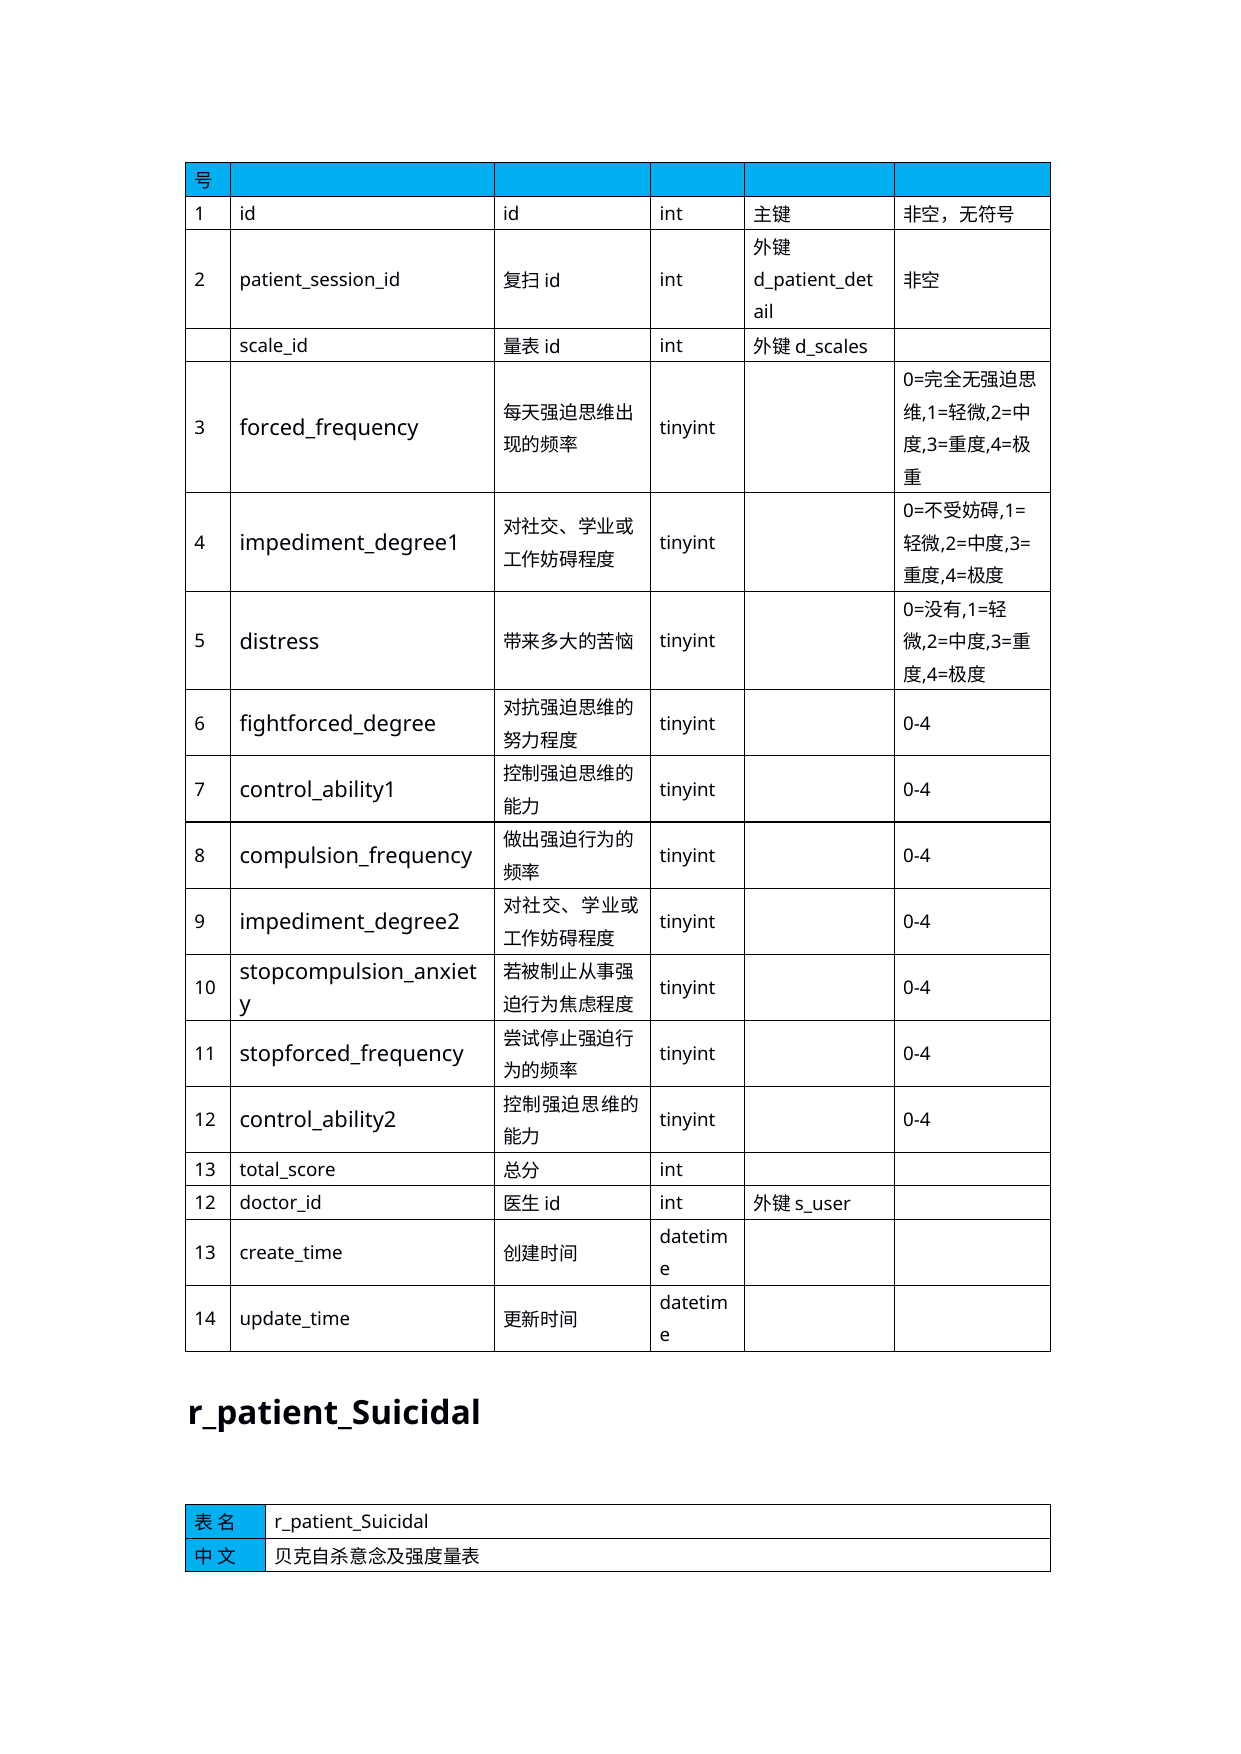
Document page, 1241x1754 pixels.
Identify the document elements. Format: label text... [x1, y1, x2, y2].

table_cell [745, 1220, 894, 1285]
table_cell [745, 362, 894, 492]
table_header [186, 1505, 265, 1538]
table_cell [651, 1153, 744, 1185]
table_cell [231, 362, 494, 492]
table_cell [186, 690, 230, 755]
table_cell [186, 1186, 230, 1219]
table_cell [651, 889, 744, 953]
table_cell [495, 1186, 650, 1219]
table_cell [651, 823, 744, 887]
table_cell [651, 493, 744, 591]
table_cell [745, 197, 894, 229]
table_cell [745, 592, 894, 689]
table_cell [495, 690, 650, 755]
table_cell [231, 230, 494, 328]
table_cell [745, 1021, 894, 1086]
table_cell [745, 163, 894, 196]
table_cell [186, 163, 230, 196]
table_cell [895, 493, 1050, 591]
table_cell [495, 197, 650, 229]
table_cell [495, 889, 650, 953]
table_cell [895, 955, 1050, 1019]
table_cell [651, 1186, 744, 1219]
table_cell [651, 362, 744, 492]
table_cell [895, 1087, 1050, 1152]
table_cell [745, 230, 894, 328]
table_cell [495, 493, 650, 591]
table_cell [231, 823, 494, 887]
subtitle r_patient_Suicidal [187, 1379, 1053, 1444]
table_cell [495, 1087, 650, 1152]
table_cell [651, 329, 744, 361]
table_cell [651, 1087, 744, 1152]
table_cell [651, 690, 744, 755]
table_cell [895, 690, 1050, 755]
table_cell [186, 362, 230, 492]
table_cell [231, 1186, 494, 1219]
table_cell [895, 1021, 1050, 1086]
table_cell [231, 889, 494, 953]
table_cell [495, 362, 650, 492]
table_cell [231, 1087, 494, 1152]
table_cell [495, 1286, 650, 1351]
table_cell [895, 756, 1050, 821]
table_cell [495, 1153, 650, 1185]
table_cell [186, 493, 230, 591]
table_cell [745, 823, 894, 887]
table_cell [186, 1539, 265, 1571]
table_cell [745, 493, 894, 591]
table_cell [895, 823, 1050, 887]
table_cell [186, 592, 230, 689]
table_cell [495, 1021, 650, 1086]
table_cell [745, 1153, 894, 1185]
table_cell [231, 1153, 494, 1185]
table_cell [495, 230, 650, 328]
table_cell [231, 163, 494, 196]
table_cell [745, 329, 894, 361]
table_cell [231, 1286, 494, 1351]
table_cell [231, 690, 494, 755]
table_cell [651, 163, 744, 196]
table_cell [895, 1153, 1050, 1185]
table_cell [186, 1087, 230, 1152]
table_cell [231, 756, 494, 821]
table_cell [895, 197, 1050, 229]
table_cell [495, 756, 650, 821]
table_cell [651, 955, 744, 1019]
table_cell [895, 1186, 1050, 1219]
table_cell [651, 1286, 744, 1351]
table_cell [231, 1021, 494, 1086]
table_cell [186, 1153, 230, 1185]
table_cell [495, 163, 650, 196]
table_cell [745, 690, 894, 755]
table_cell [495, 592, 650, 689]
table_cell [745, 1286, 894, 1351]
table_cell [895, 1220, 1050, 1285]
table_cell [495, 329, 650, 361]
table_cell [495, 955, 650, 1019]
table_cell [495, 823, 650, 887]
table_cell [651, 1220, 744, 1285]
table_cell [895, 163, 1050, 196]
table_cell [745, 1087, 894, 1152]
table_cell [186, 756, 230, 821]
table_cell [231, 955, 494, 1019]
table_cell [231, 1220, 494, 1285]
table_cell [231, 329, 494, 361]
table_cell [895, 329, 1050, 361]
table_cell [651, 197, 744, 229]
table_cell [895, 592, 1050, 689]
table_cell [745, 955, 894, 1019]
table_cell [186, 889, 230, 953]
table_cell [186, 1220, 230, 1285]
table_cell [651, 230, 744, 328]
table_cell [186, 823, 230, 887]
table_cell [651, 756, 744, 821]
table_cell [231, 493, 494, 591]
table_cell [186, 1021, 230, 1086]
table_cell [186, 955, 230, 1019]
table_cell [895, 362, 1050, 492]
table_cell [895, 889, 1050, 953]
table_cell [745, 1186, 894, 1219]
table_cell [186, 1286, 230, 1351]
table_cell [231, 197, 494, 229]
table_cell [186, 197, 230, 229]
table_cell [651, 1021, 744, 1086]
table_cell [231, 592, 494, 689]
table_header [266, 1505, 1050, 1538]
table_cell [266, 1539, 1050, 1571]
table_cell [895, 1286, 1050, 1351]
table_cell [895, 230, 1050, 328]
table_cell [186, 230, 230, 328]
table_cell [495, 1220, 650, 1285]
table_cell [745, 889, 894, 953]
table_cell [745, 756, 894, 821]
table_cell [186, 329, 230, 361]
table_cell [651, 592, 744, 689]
